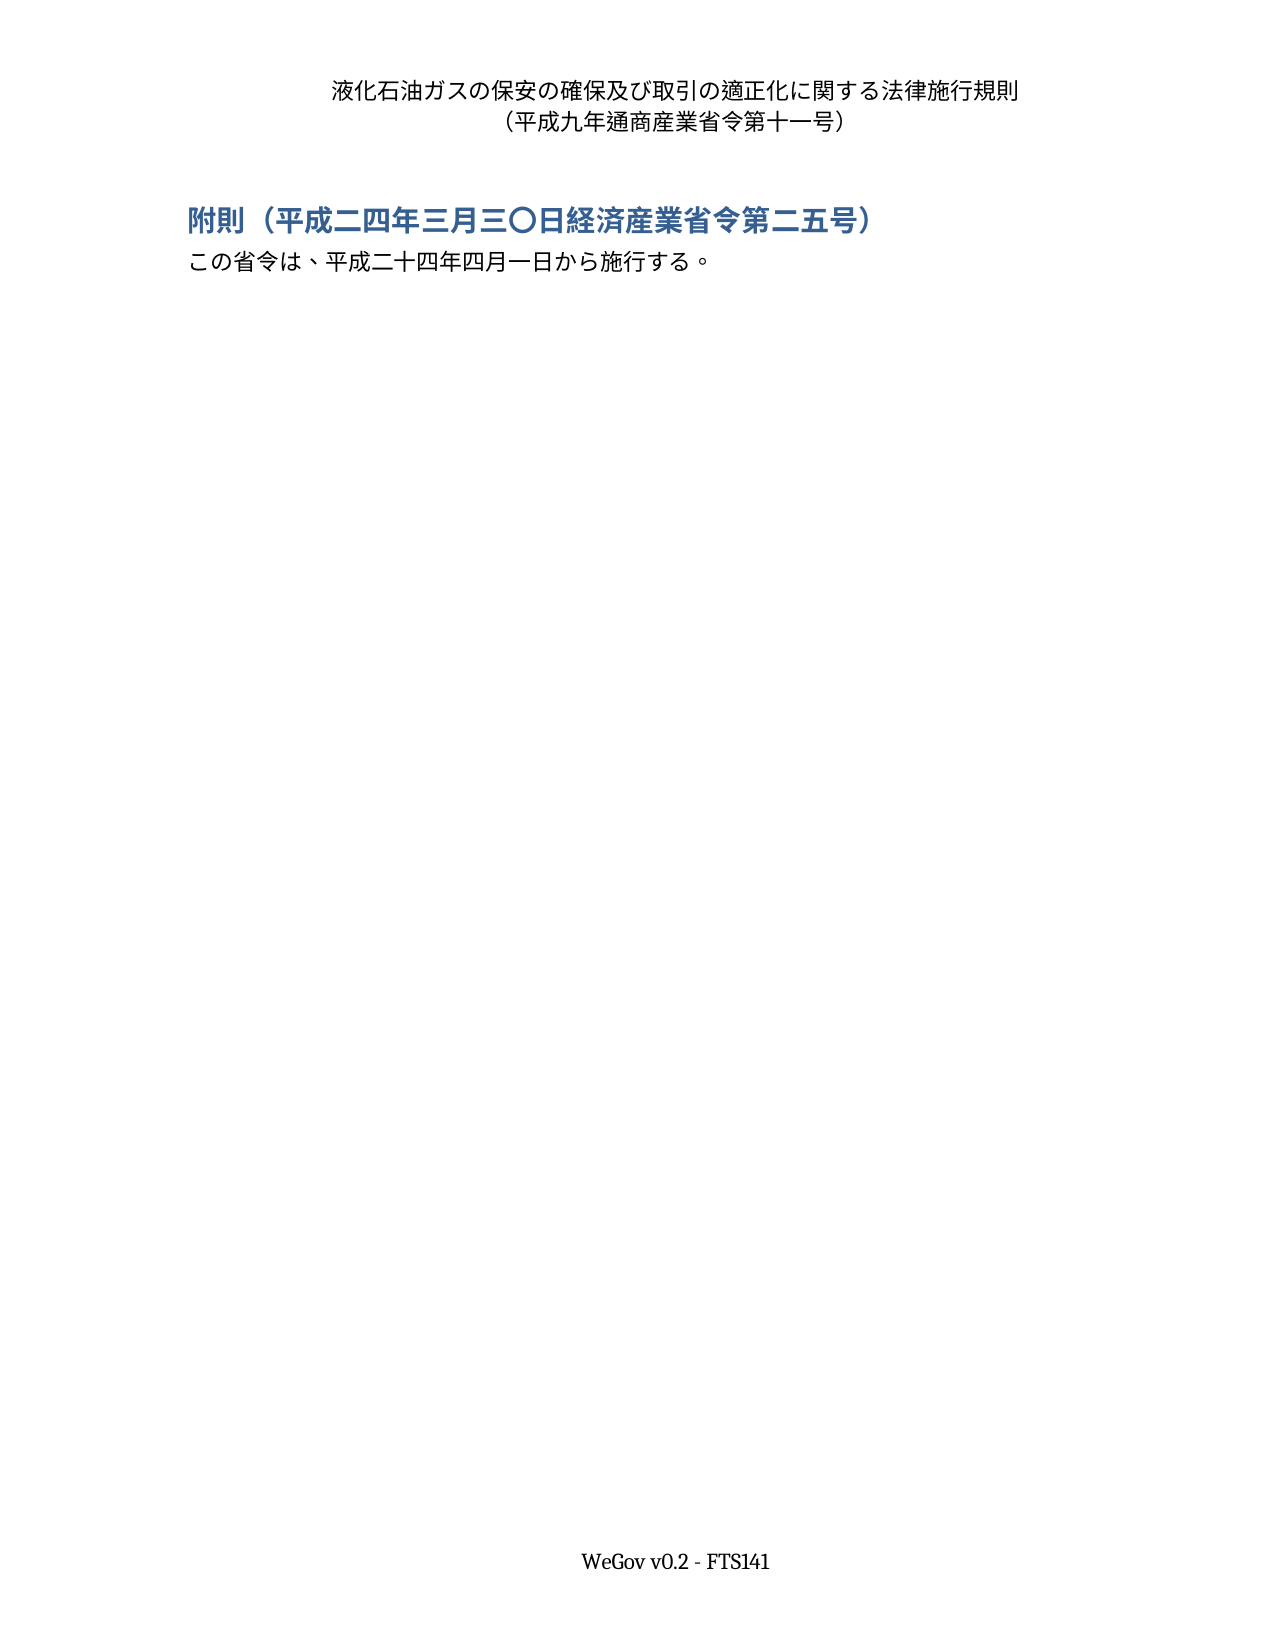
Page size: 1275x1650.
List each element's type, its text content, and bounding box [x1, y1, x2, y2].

subtitle 附則（平成二四年三月三〇日経済産業省令第二五号） [187, 200, 1087, 240]
text この省令は、平成二十四年四月一日から施行する。 [187, 246, 1087, 277]
